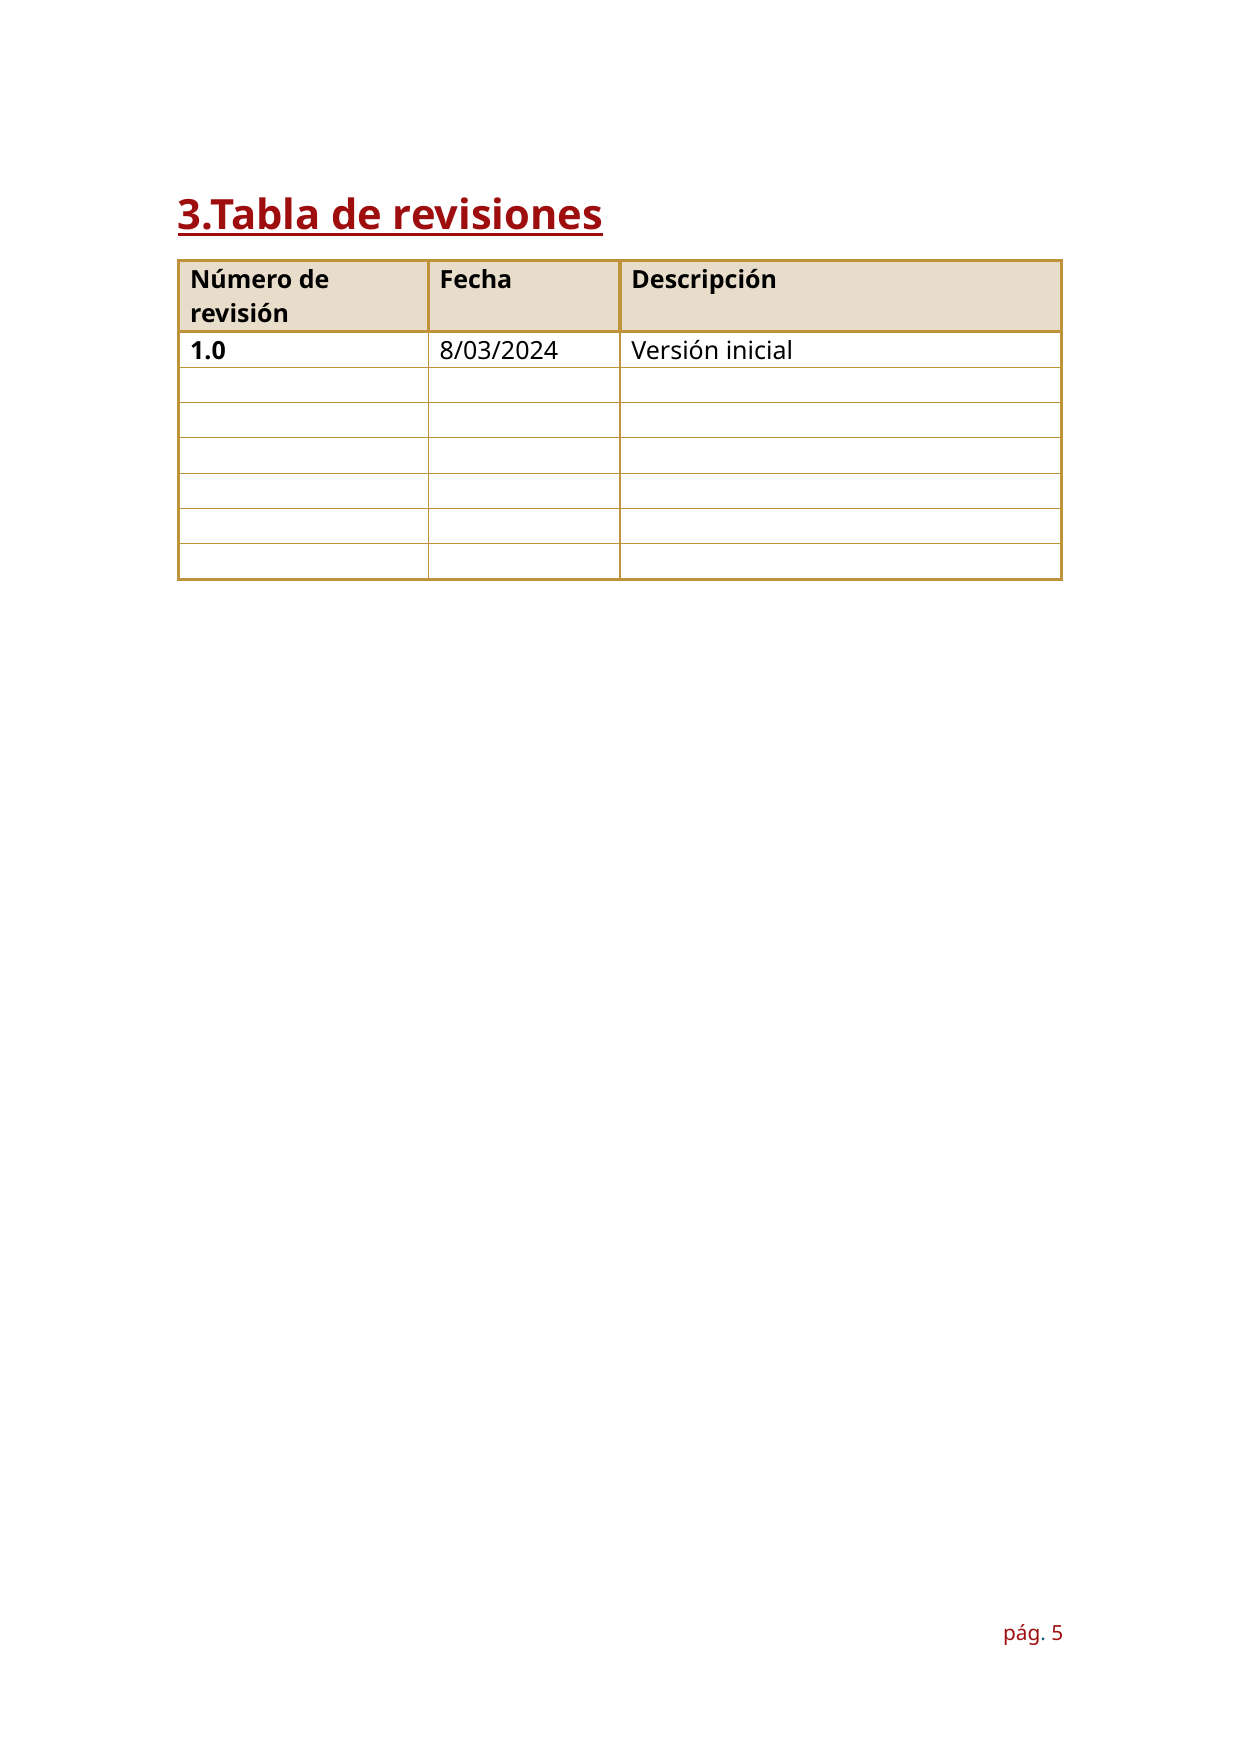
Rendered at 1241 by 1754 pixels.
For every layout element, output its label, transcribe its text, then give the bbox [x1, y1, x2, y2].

table_cell [621, 509, 1060, 543]
table_cell [180, 438, 428, 472]
table_cell [429, 474, 619, 507]
table_cell [180, 368, 428, 402]
table_cell [180, 474, 428, 507]
table_cell [621, 544, 1060, 578]
table_cell [180, 403, 428, 437]
table_cell [621, 368, 1060, 402]
table_cell [180, 544, 428, 578]
table_cell [621, 474, 1060, 507]
table_header Fecha [430, 262, 618, 330]
table_cell [429, 438, 619, 472]
table_cell [429, 509, 619, 543]
subtitle 3.Tabla de revisiones [177, 185, 1063, 242]
table_cell [621, 438, 1060, 472]
table_header Descripción [622, 262, 1060, 330]
table_header Número de revisión [180, 262, 427, 330]
table_cell [429, 368, 619, 402]
table_cell 1.0 [180, 333, 428, 367]
table_cell 8/03/2024 [429, 333, 619, 367]
table_cell [180, 509, 428, 543]
table_cell Versión inicial [621, 333, 1060, 367]
table_cell [621, 403, 1060, 437]
table_cell [429, 403, 619, 437]
table_cell [429, 544, 619, 578]
